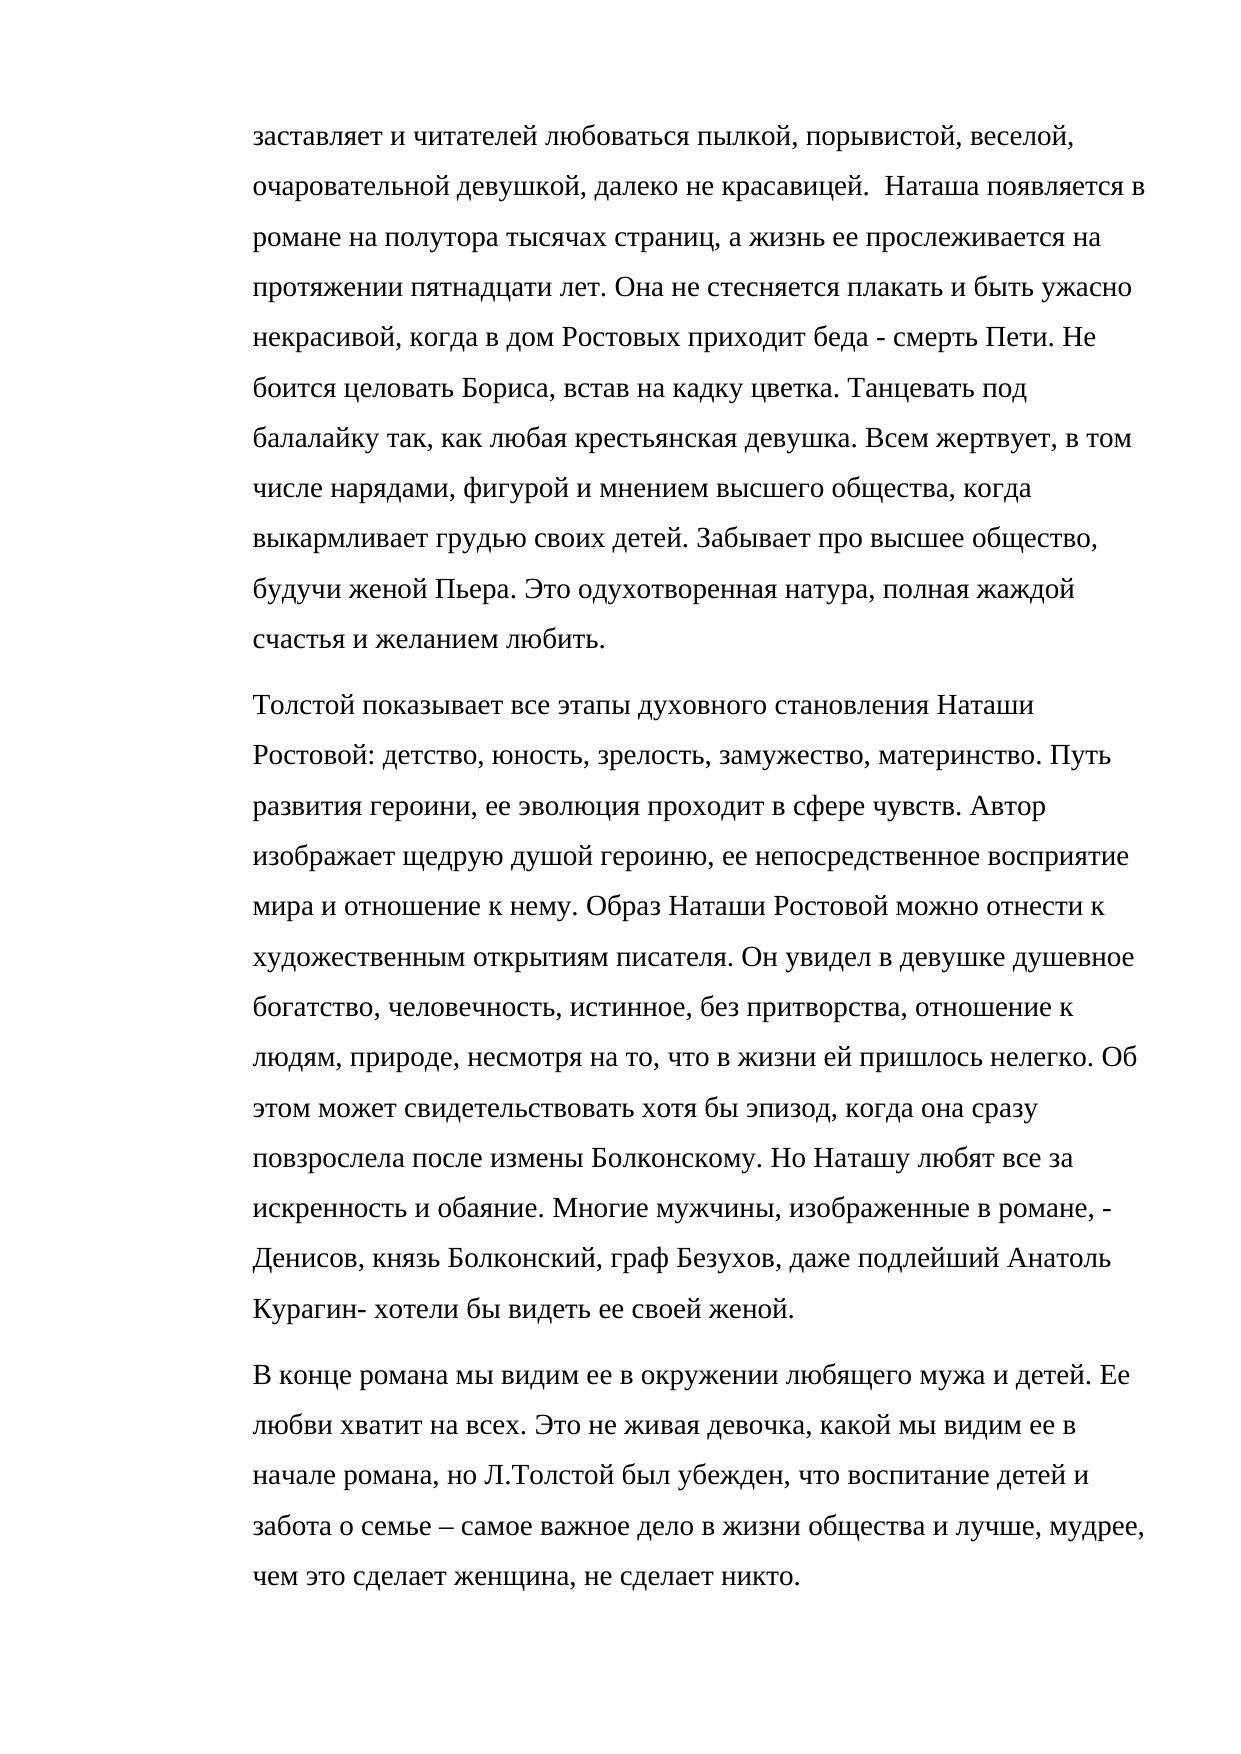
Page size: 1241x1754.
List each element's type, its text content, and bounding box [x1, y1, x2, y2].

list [215, 118, 1152, 655]
text Толстой показывает все этапы духовного становления Наташи Ростовой: детство, юность, зрелость, замужество, материнство. Путь развития героини, ее эволюция проходит в сфере чувств. Автор изображает щедрую душой героиню, ее непосредственное восприятие мира и отношение к нему. Образ Наташи Ростовой можно отнести к художественным открытиям писателя. Он увидел в девушке душевное богатство, человечность, истинное, без притворства, отношение к людям, природе, несмотря на то, что в жизни ей пришлось нелегко. Об этом может свидетельствовать хотя бы эпизод, когда она сразу повзрослела после измены Болконскому. Но Наташу любят все за искренность и обаяние. Многие мужчины, изображенные в романе, - Денисов, князь Болконский, граф Безухов, даже подлейший Анатоль Курагин- хотели бы видеть ее своей женой. [252, 687, 1152, 1324]
text В конце романа мы видим ее в окружении любящего мужа и детей. Ее любви хватит на всех. Это не живая девочка, какой мы видим ее в начале романа, но Л.Толстой был убежден, что воспитание детей и забота о семье – самое важное дело в жизни общества и лучше, мудрее, чем это сделает женщина, не сделает никто. [252, 1357, 1152, 1592]
